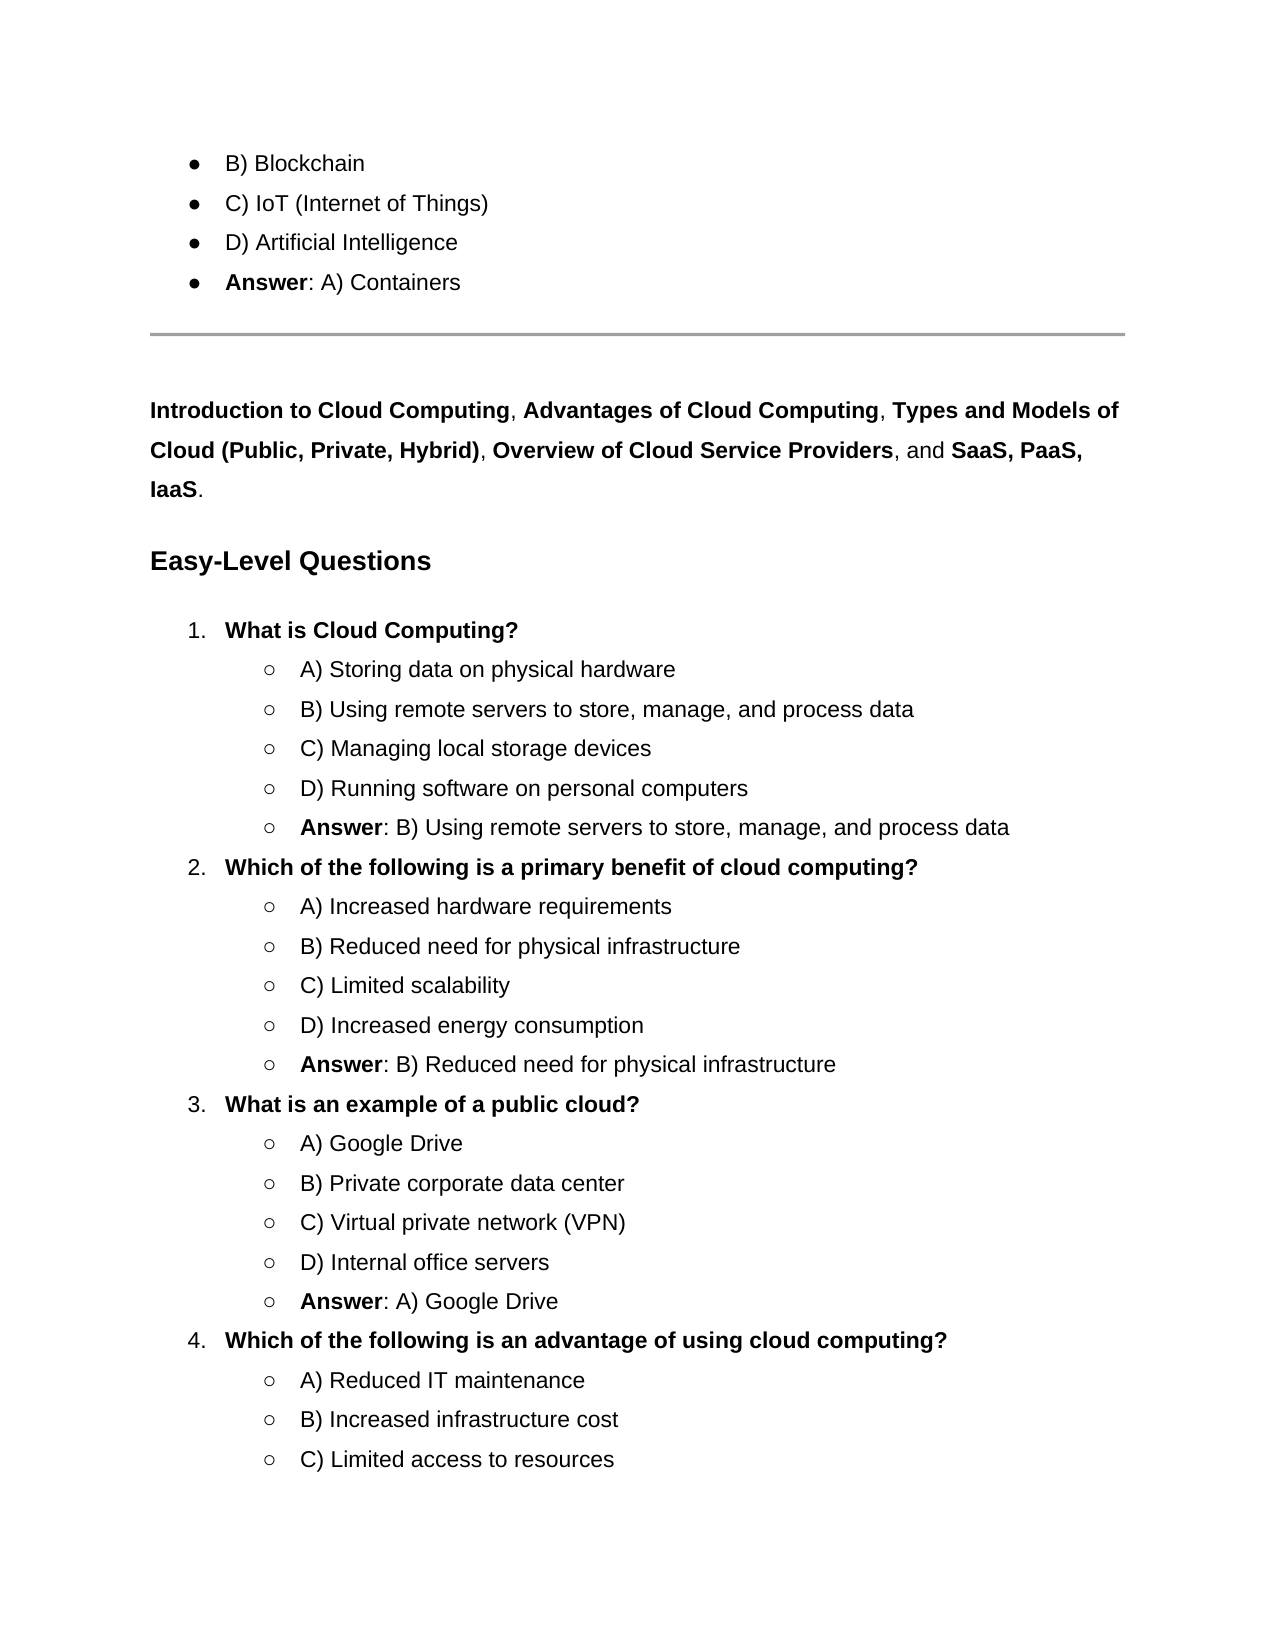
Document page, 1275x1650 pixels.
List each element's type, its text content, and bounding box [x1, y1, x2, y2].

list B) Increased infrastructure cost [262, 1406, 1125, 1433]
list Which of the following is an advantage of using cloud computing? [187, 1327, 1125, 1354]
list Answer: A) Google Drive [262, 1288, 1125, 1314]
list C) IoT (Internet of Things) [187, 189, 1125, 216]
list B) Reduced need for physical infrastructure [262, 933, 1125, 959]
list D) Running software on personal computers [262, 775, 1125, 801]
list B) Blockchain [187, 150, 1125, 176]
list What is an example of a public cloud? [187, 1091, 1125, 1117]
list D) Internal office servers [262, 1248, 1125, 1275]
list What is Cloud Computing? [187, 617, 1125, 643]
list C) Limited scalability [262, 972, 1125, 998]
list Answer: A) Containers [187, 268, 1125, 295]
list Which of the following is a primary benefit of cloud computing? [187, 854, 1125, 880]
list A) Reduced IT maintenance [262, 1367, 1125, 1393]
list A) Google Drive [262, 1130, 1125, 1156]
list A) Increased hardware requirements [262, 893, 1125, 919]
list B) Using remote servers to store, manage, and process data [262, 696, 1125, 722]
list A) Storing data on physical hardware [262, 656, 1125, 683]
list Answer: B) Reduced need for physical infrastructure [262, 1051, 1125, 1077]
text Introduction to Cloud Computing, Advantages of Cloud Computing, Types and Models of Cloud (Public, Private, Hybrid), Overview of Cloud Service Providers, and SaaS, PaaS, IaaS. [150, 397, 1125, 503]
list D) Increased energy consumption [262, 1012, 1125, 1038]
subtitle Easy-Level Questions [150, 545, 1125, 576]
list C) Virtual private network (VPN) [262, 1209, 1125, 1235]
list D) Artificial Intelligence [187, 229, 1125, 255]
list Answer: B) Using remote servers to store, manage, and process data [262, 814, 1125, 841]
list C) Managing local storage devices [262, 735, 1125, 762]
list B) Private corporate data center [262, 1169, 1125, 1196]
list C) Limited access to resources [262, 1446, 1125, 1472]
